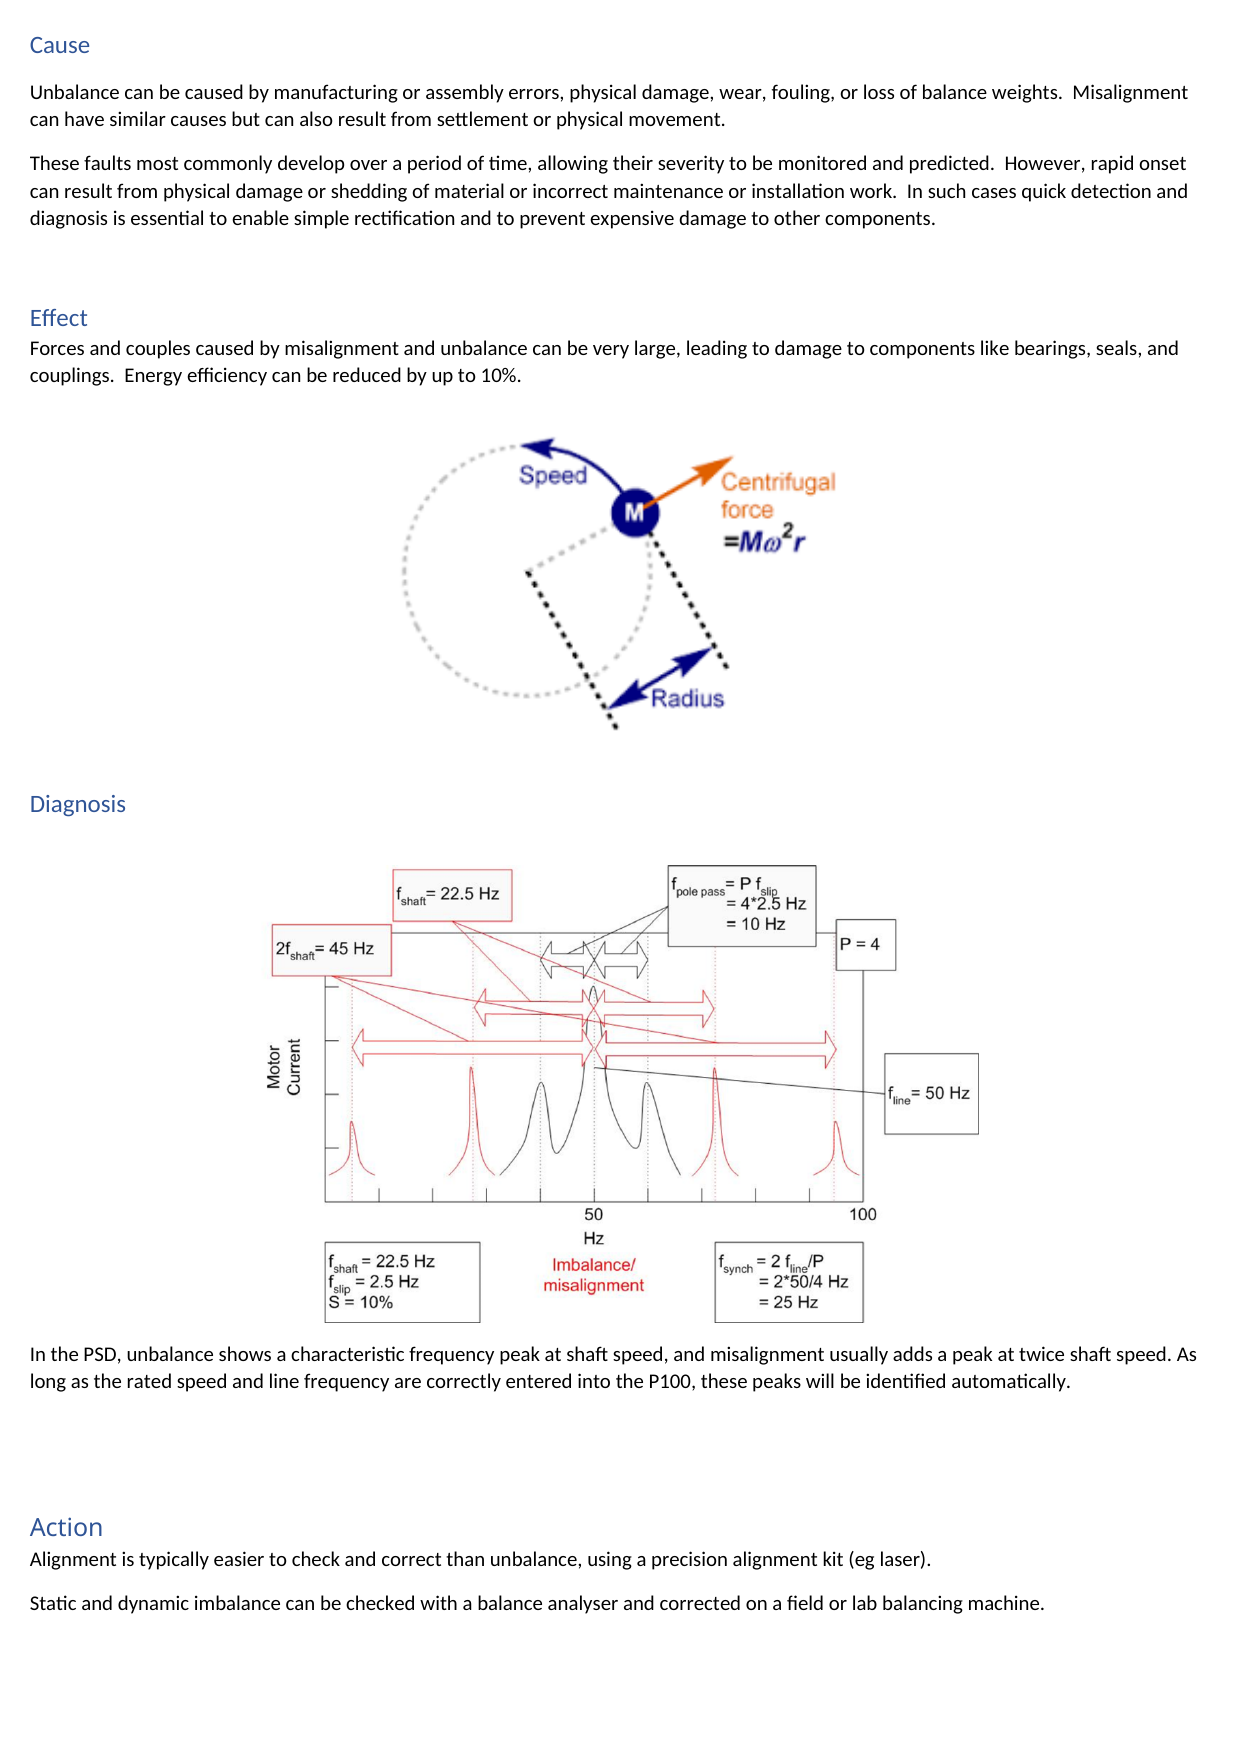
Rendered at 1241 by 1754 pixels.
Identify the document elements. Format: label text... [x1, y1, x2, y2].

picture [385, 406, 855, 762]
text Alignment is typically easier to check and correct than unbalance, using a precision alignment kit (eg laser). [29, 1546, 1211, 1571]
picture [261, 865, 979, 1323]
text Cause [29, 29, 1211, 60]
text Static and dynamic imbalance can be checked with a balance analyser and corrected on a field or lab balancing machine. [29, 1590, 1211, 1616]
text Forces and couples caused by misalignment and unbalance can be very large, leading to damage to components like bearings, seals, and couplings. Energy efficiency can be reduced by up to 10%. [29, 335, 1211, 388]
subtitle Effect [29, 302, 1211, 332]
subtitle Diagnosis [29, 788, 1211, 819]
text Unbalance can be caused by manufacturing or assembly errors, physical damage, wear, fouling, or loss of balance weights. Misalignment can have similar causes but can also result from settlement or physical movement. [29, 79, 1211, 132]
text In the PSD, unbalance shows a characteristic frequency peak at shaft speed, and misalignment usually adds a peak at twice shaft speed. As long as the rated speed and line frequency are correctly entered into the P100, these peaks will be identified automatically. [29, 1341, 1211, 1394]
subtitle Action [29, 1509, 1211, 1543]
text These faults most commonly develop over a period of time, allowing their severity to be monitored and predicted. However, rapid onset can result from physical damage or shedding of material or incorrect maintenance or installation work. In such cases quick detection and diagnosis is essential to enable simple rectification and to prevent expensive damage to other components. [29, 151, 1211, 231]
